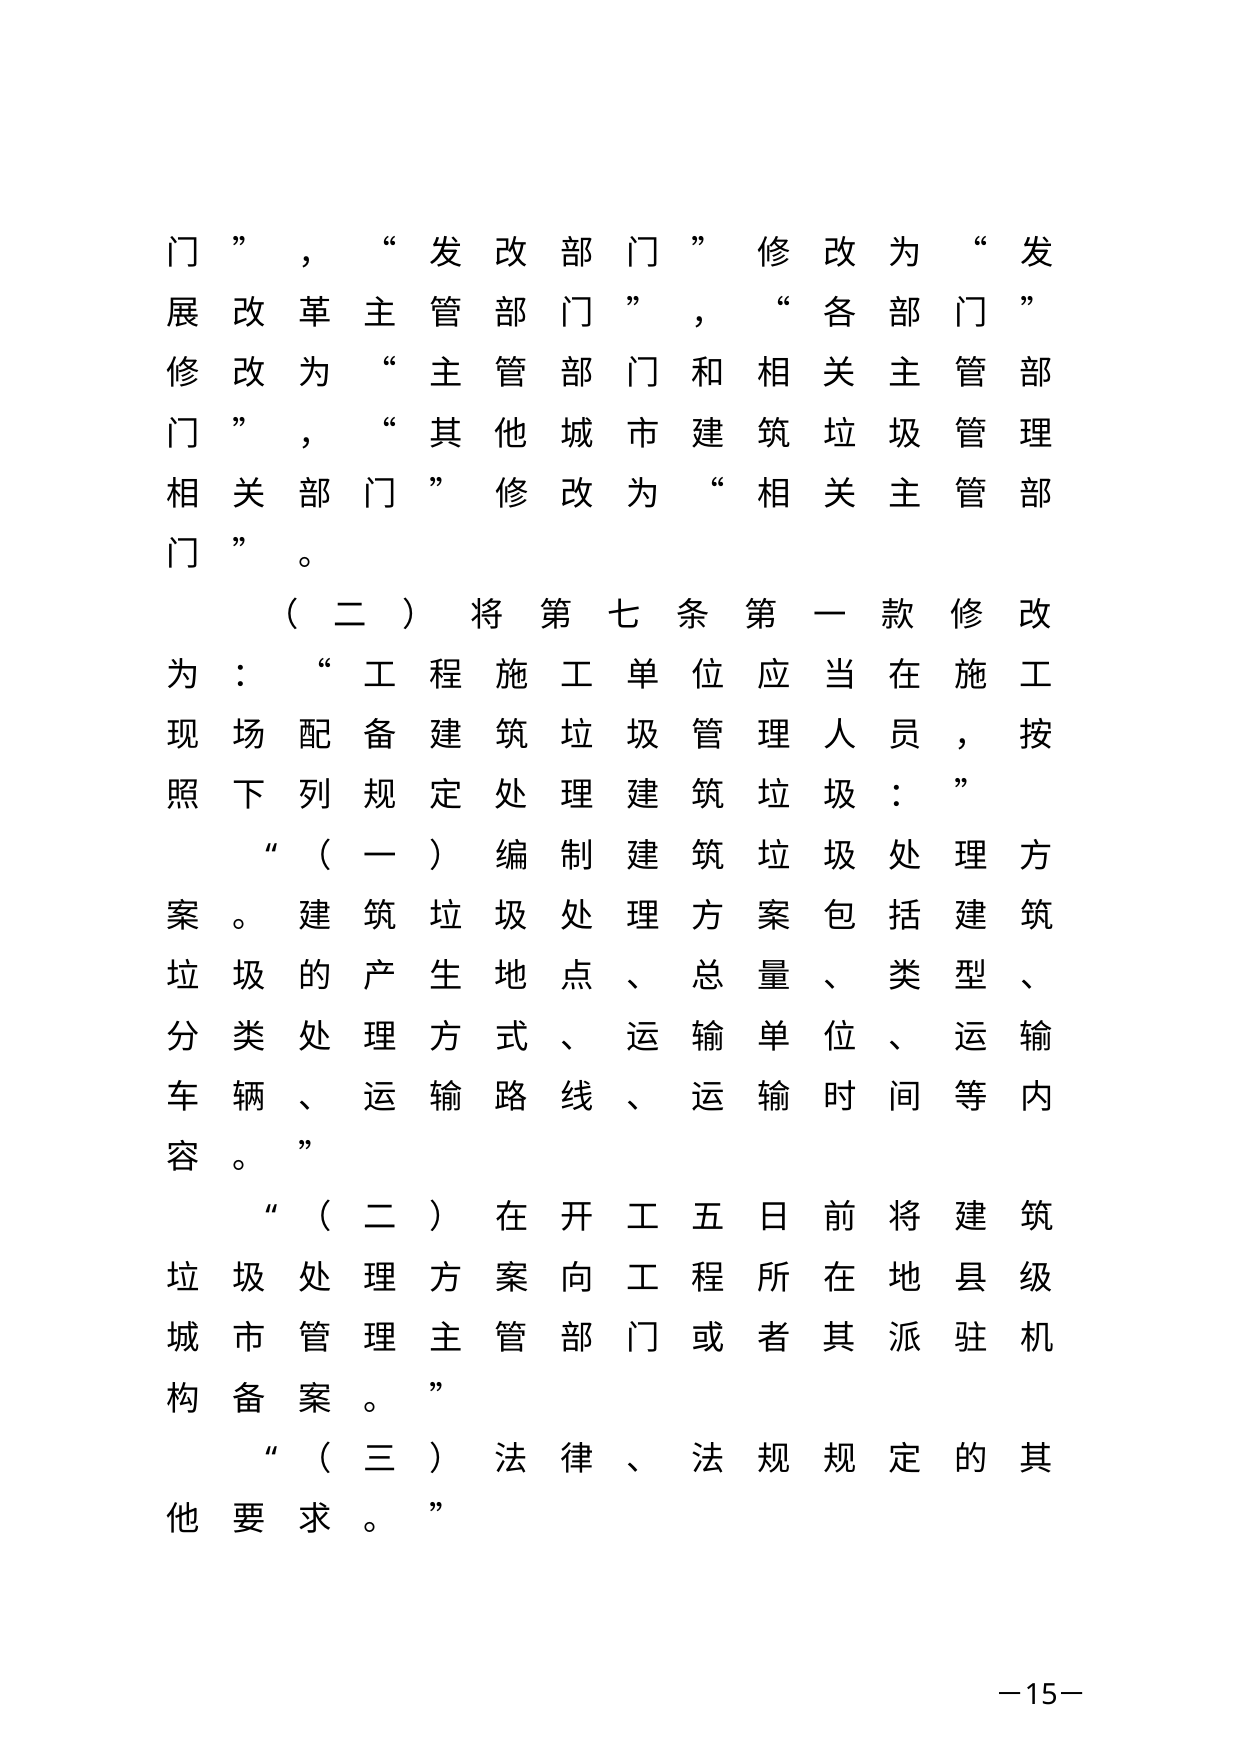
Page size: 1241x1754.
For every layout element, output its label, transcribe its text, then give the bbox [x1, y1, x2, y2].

text “（三）法律、法规规定的其他要求。” [167, 1426, 1085, 1546]
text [167, 219, 1085, 581]
text “（一）编制建筑垃圾处理方案。建筑垃圾处理方案包括建筑垃圾的产生地点、总量、类型、分类处理方式、运输单位、运输车辆、运输路线、运输时间等内容。” [167, 822, 1085, 1184]
text “（二）在开工五日前将建筑垃圾处理方案向工程所在地县级城市管理主管部门或者其派驻机构备案。” [167, 1184, 1085, 1426]
text （二）将第七条第一款修改为：“工程施工单位应当在施工现场配备建筑垃圾管理人员，按照下列规定处理建筑垃圾：” [167, 581, 1085, 822]
